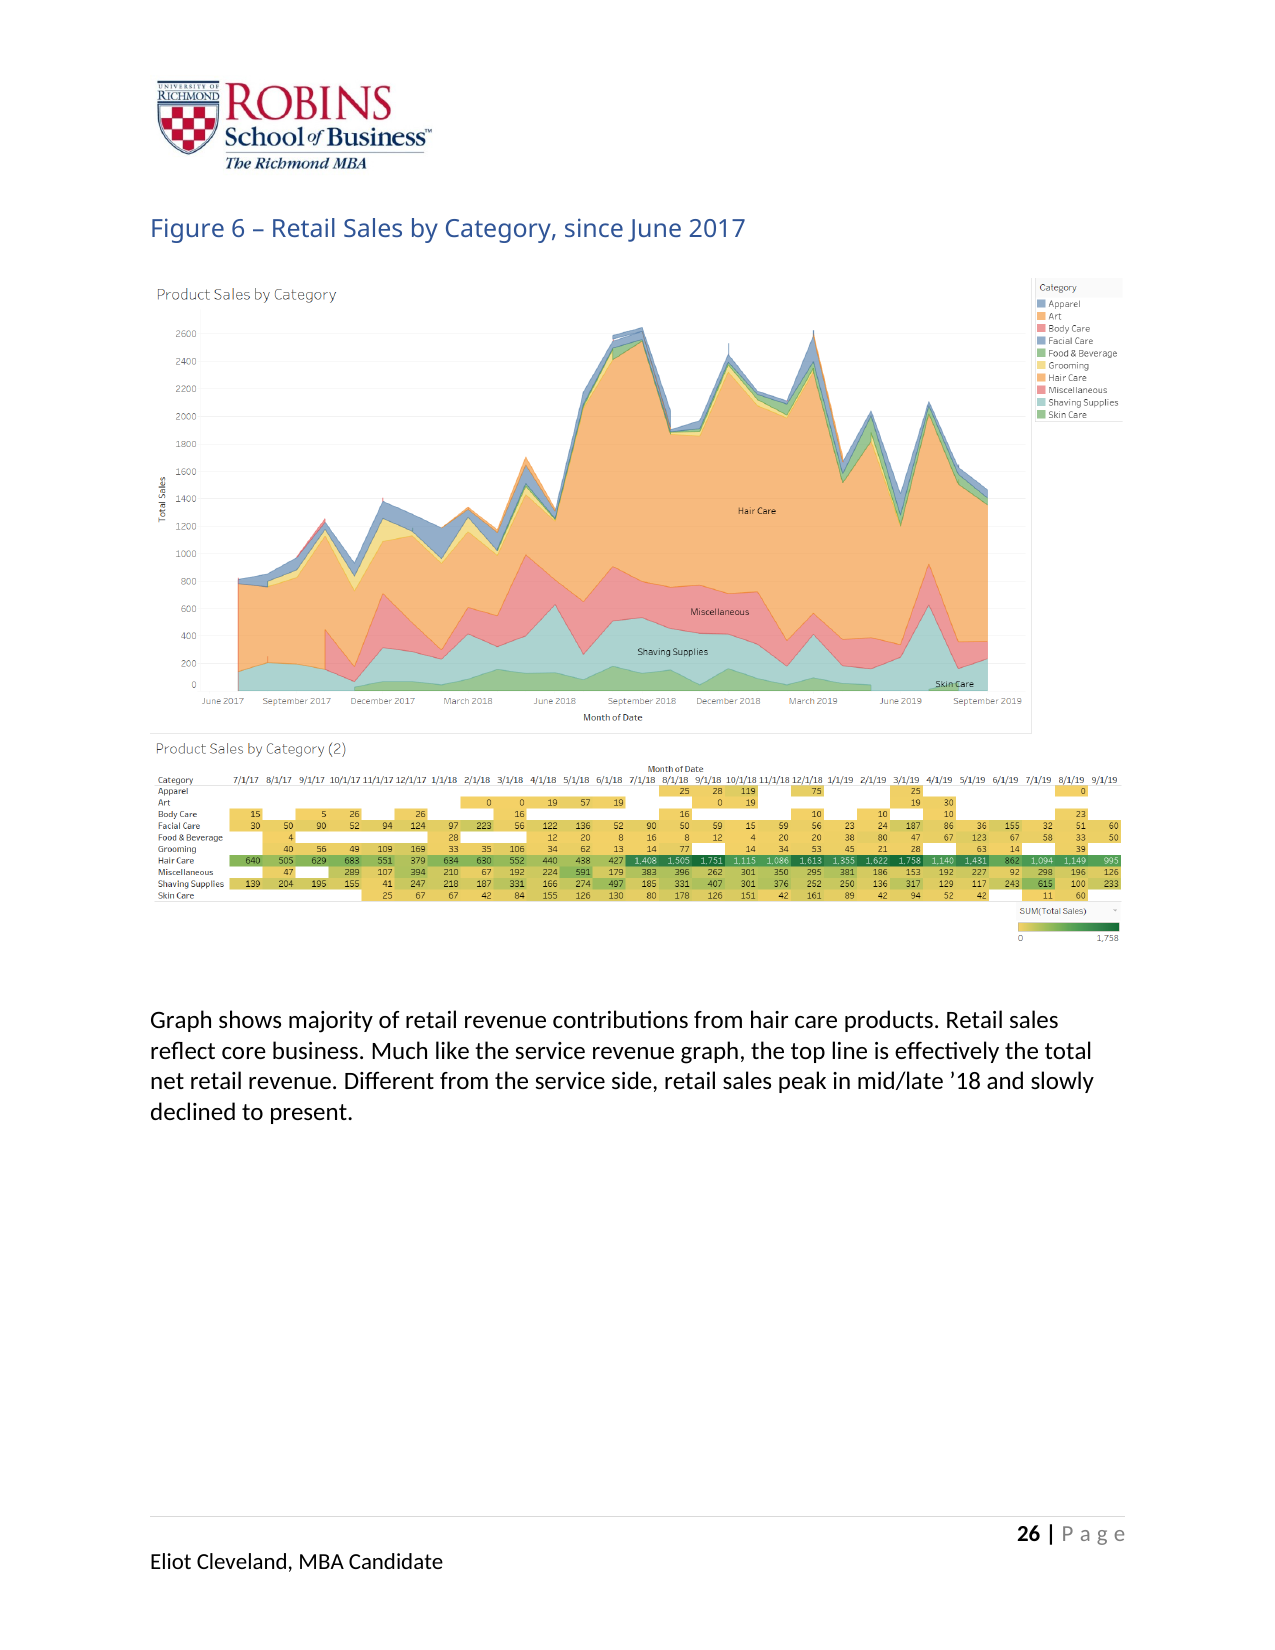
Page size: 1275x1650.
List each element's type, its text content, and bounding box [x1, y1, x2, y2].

subtitle Figure 6 – Retail Sales by Category, since June 2017 [150, 211, 1125, 245]
picture [150, 75, 538, 179]
picture [150, 278, 1124, 944]
text Graph shows majority of retail revenue contributions from hair care products. Retail sales reflect core business. Much like the service revenue graph, the top line is effectively the total net retail revenue. Different from the service side, retail sales peak in mid/late ’18 and slowly declined to present. [150, 1004, 1125, 1127]
